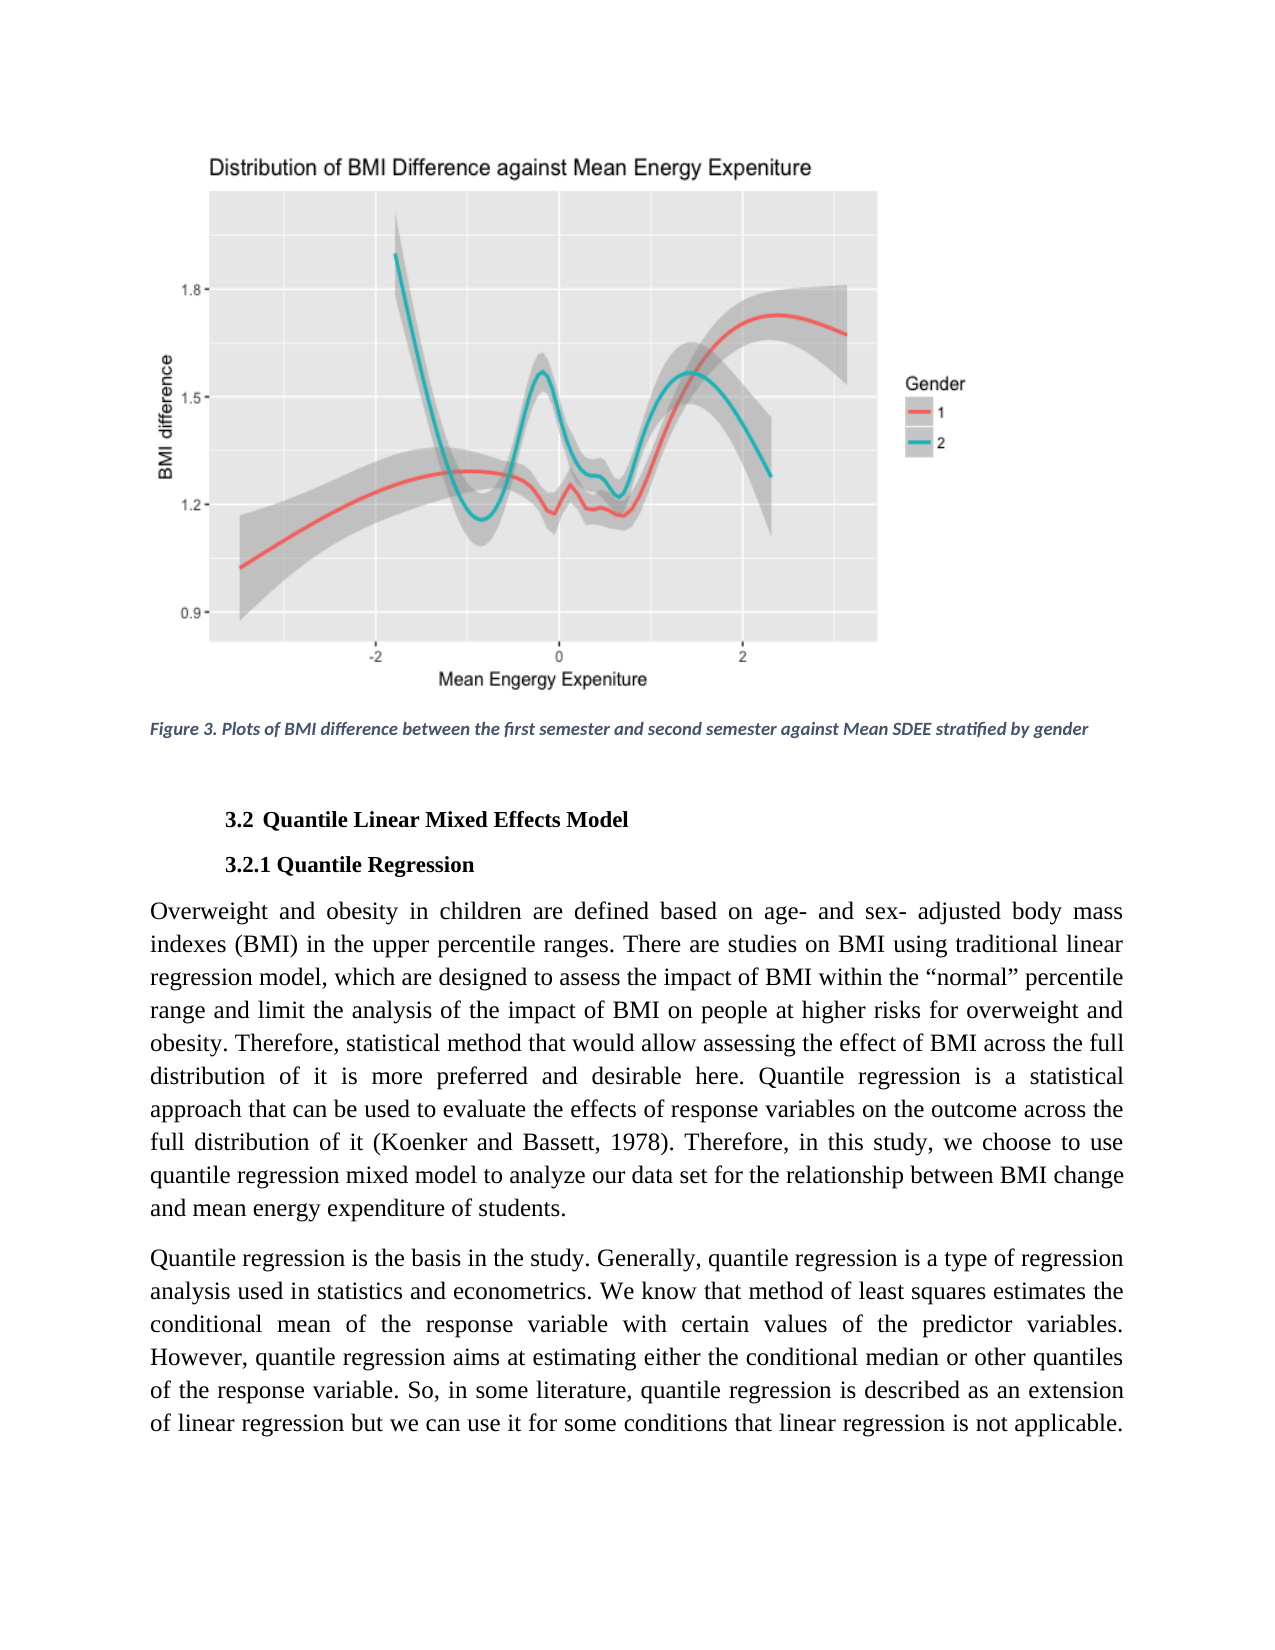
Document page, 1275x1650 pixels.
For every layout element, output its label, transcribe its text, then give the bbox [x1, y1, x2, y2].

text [150, 1243, 1125, 1437]
picture [150, 150, 984, 699]
list Quantile Linear Mixed Effects Model [225, 806, 1125, 832]
text 3.2.1 Quantile Regression [150, 851, 1125, 878]
text Figure 3. Plots of BMI difference between the first semester and second semester against Mean SDEE stratified by gender [150, 718, 1125, 741]
text Overweight and obesity in children are defined based on age- and sex- adjusted body mass indexes (BMI) in the upper percentile ranges. There are studies on BMI using traditional linear regression model, which are designed to assess the impact of BMI within the “normal” percentile range and limit the analysis of the impact of BMI on people at higher risks for overweight and obesity. Therefore, statistical method that would allow assessing the effect of BMI across the full distribution of it is more preferred and desirable here. Quantile regression is a statistical approach that can be used to evaluate the effects of response variables on the outcome across the full distribution of it (Koenker and Bassett, 1978). Therefore, in this study, we choose to use quantile regression mixed model to analyze our data set for the relationship between BMI change and mean energy expenditure of students. [150, 896, 1125, 1222]
